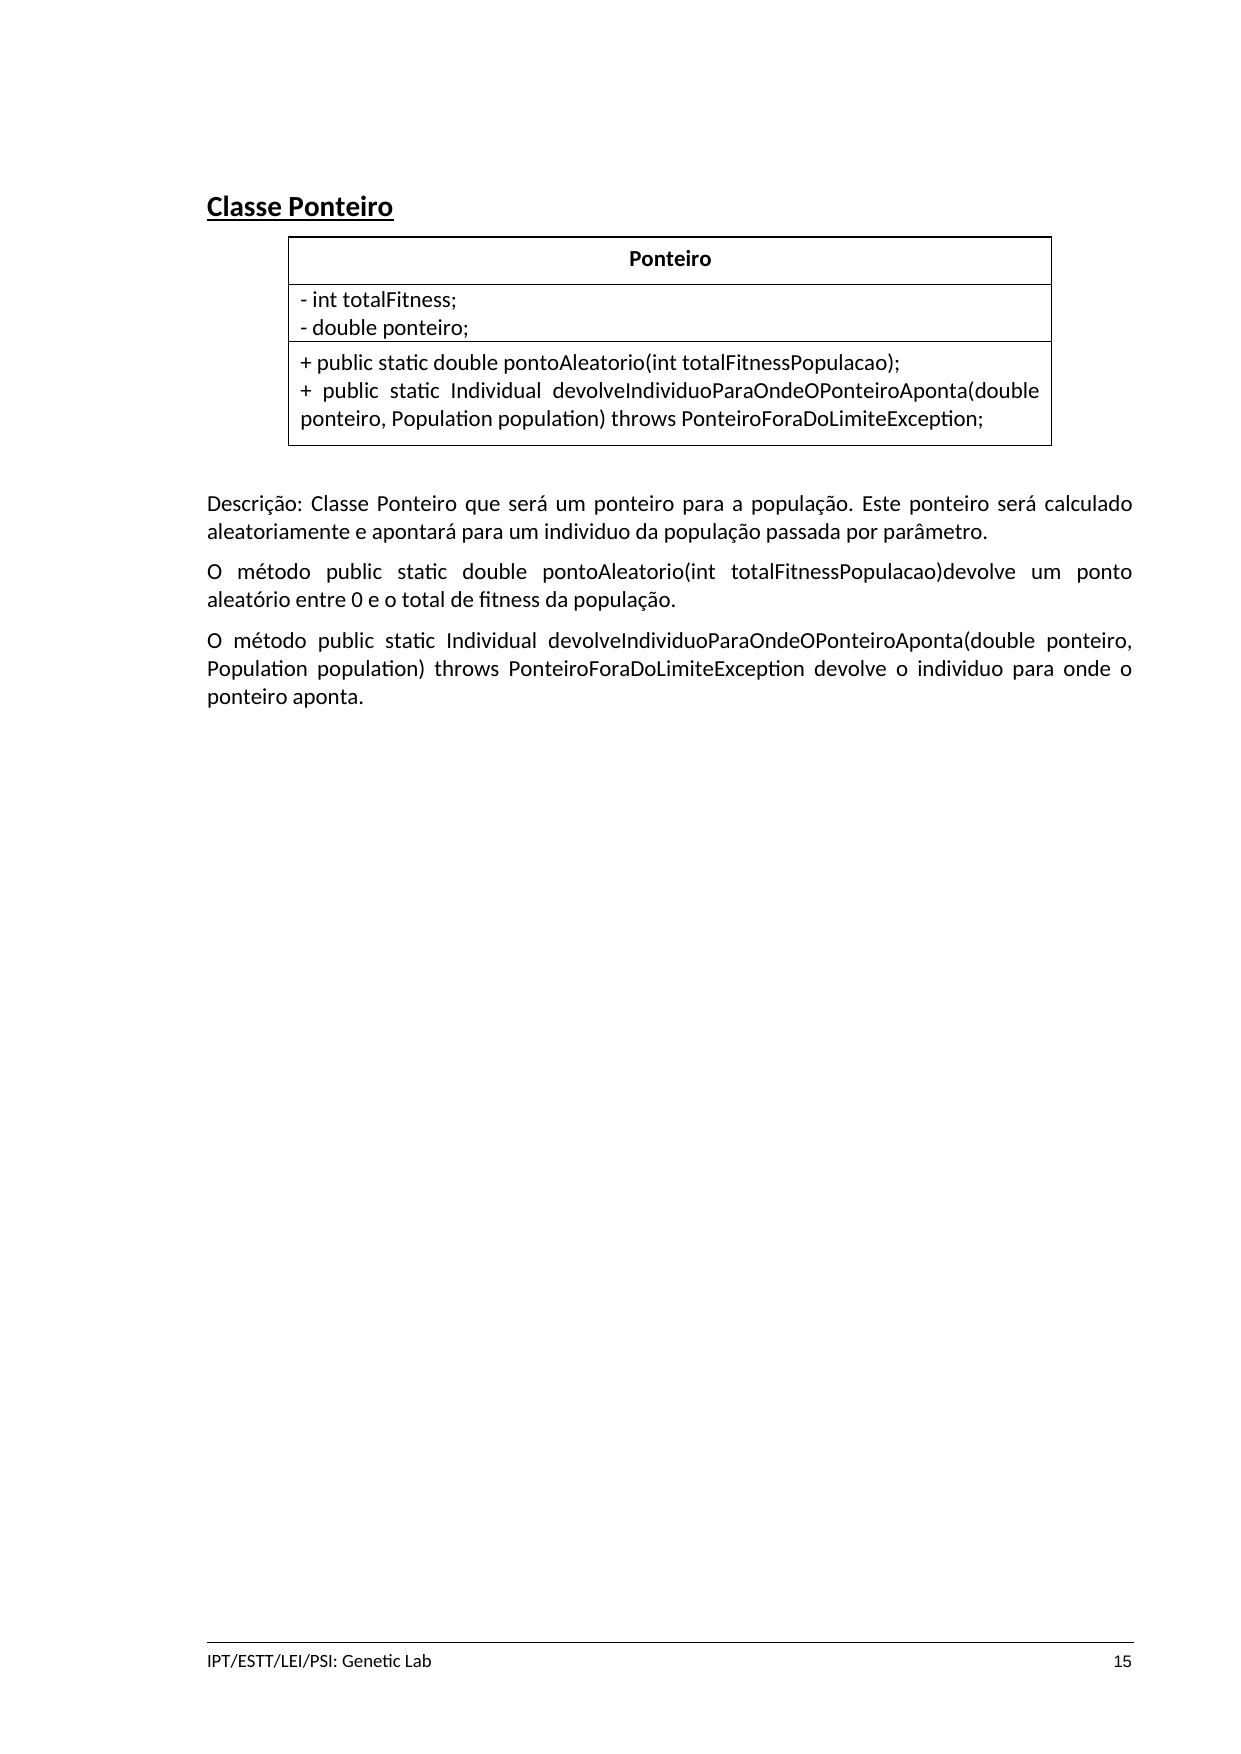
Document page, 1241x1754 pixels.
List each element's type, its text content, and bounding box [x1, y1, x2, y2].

table_header Ponteiro [289, 238, 1051, 284]
text O método public static double pontoAleatorio(int totalFitnessPopulacao)devolve um ponto aleatório entre 0 e o total de fitness da população. [207, 557, 1134, 613]
table_cell + public static double pontoAleatorio(int totalFitnessPopulacao); + public static Individual devolveIndividuoParaOndeOPonteiroAponta(double ponteiro, Population population) throws PonteiroForaDoLimiteException; [289, 342, 1051, 445]
table_cell - int totalFitness; - double ponteiro; [289, 285, 1051, 341]
text Descrição: Classe Ponteiro que será um ponteiro para a população. Este ponteiro será calculado aleatoriamente e apontará para um individuo da população passada por parâmetro. [207, 489, 1134, 545]
text O método public static Individual devolveIndividuoParaOndeOPonteiroAponta(double ponteiro, Population population) throws PonteiroForaDoLimiteException devolve o individuo para onde o ponteiro aponta. [207, 626, 1134, 710]
text Classe Ponteiro [207, 188, 1134, 224]
